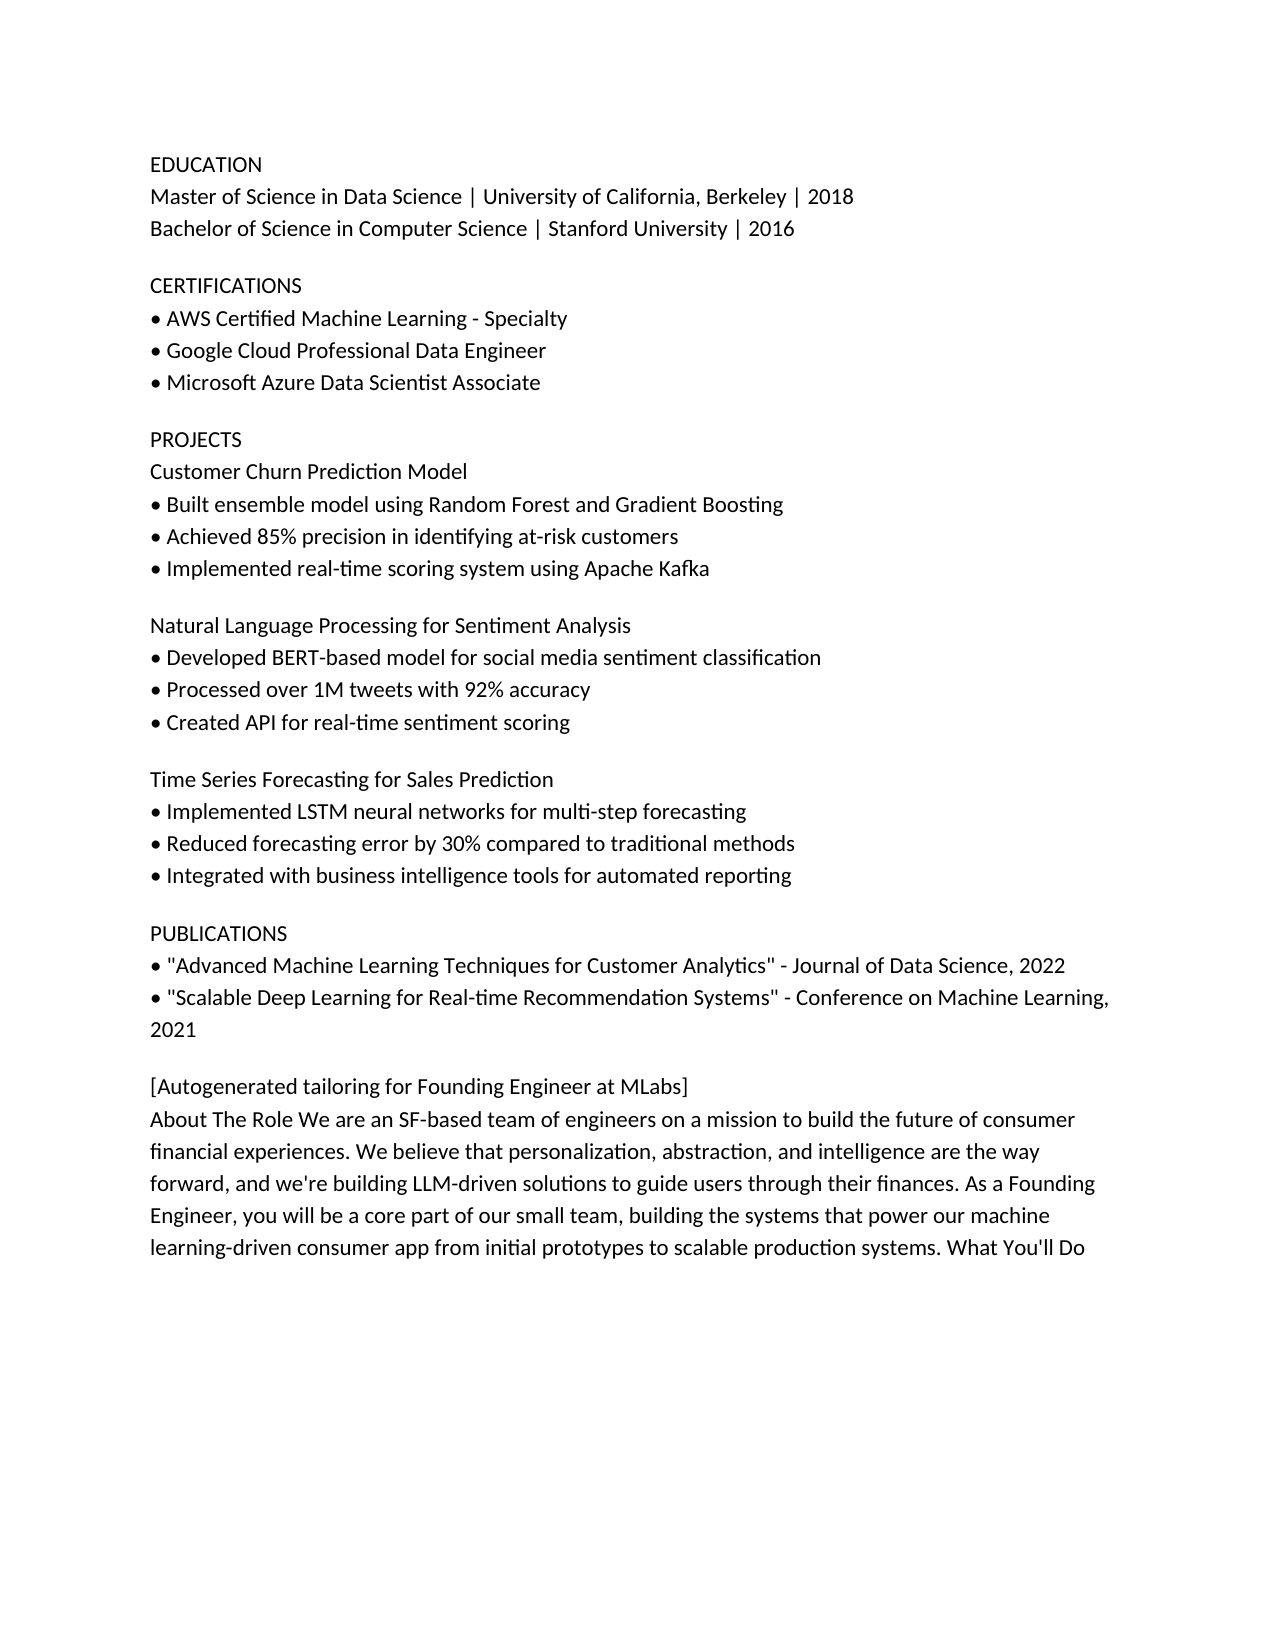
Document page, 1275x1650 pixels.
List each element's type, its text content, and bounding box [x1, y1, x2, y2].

text PROJECTS Customer Churn Prediction Model • Built ensemble model using Random Forest and Gradient Boosting • Achieved 85% precision in identifying at-risk customers • Implemented real-time scoring system using Apache Kafka [150, 425, 1125, 582]
text [Autogenerated tailoring for Founding Engineer at MLabs] About The Role We are an SF-based team of engineers on a mission to build the future of consumer financial experiences. We believe that personalization, abstraction, and intelligence are the way forward, and we're building LLM-driven solutions to guide users through their finances. As a Founding Engineer, you will be a core part of our small team, building the systems that power our machine learning-driven consumer app from initial prototypes to scalable production systems. What You'll Do [150, 1072, 1125, 1261]
text PUBLICATIONS • "Advanced Machine Learning Techniques for Customer Analytics" - Journal of Data Science, 2022 • "Scalable Deep Learning for Real-time Recommendation Systems" - Conference on Machine Learning, 2021 [150, 919, 1125, 1043]
text Natural Language Processing for Sentiment Analysis • Developed BERT-based model for social media sentiment classification • Processed over 1M tweets with 92% accuracy • Created API for real-time sentiment scoring [150, 611, 1125, 736]
text CERTIFICATIONS • AWS Certified Machine Learning - Specialty • Google Cloud Professional Data Engineer • Microsoft Azure Data Scientist Associate [150, 272, 1125, 396]
text EDUCATION Master of Science in Data Science | University of California, Berkeley | 2018 Bachelor of Science in Computer Science | Stanford University | 2016 [150, 150, 1125, 242]
text Time Series Forecasting for Sales Prediction • Implemented LSTM neural networks for multi-step forecasting • Reduced forecasting error by 30% compared to traditional methods • Integrated with business intelligence tools for automated reporting [150, 765, 1125, 889]
